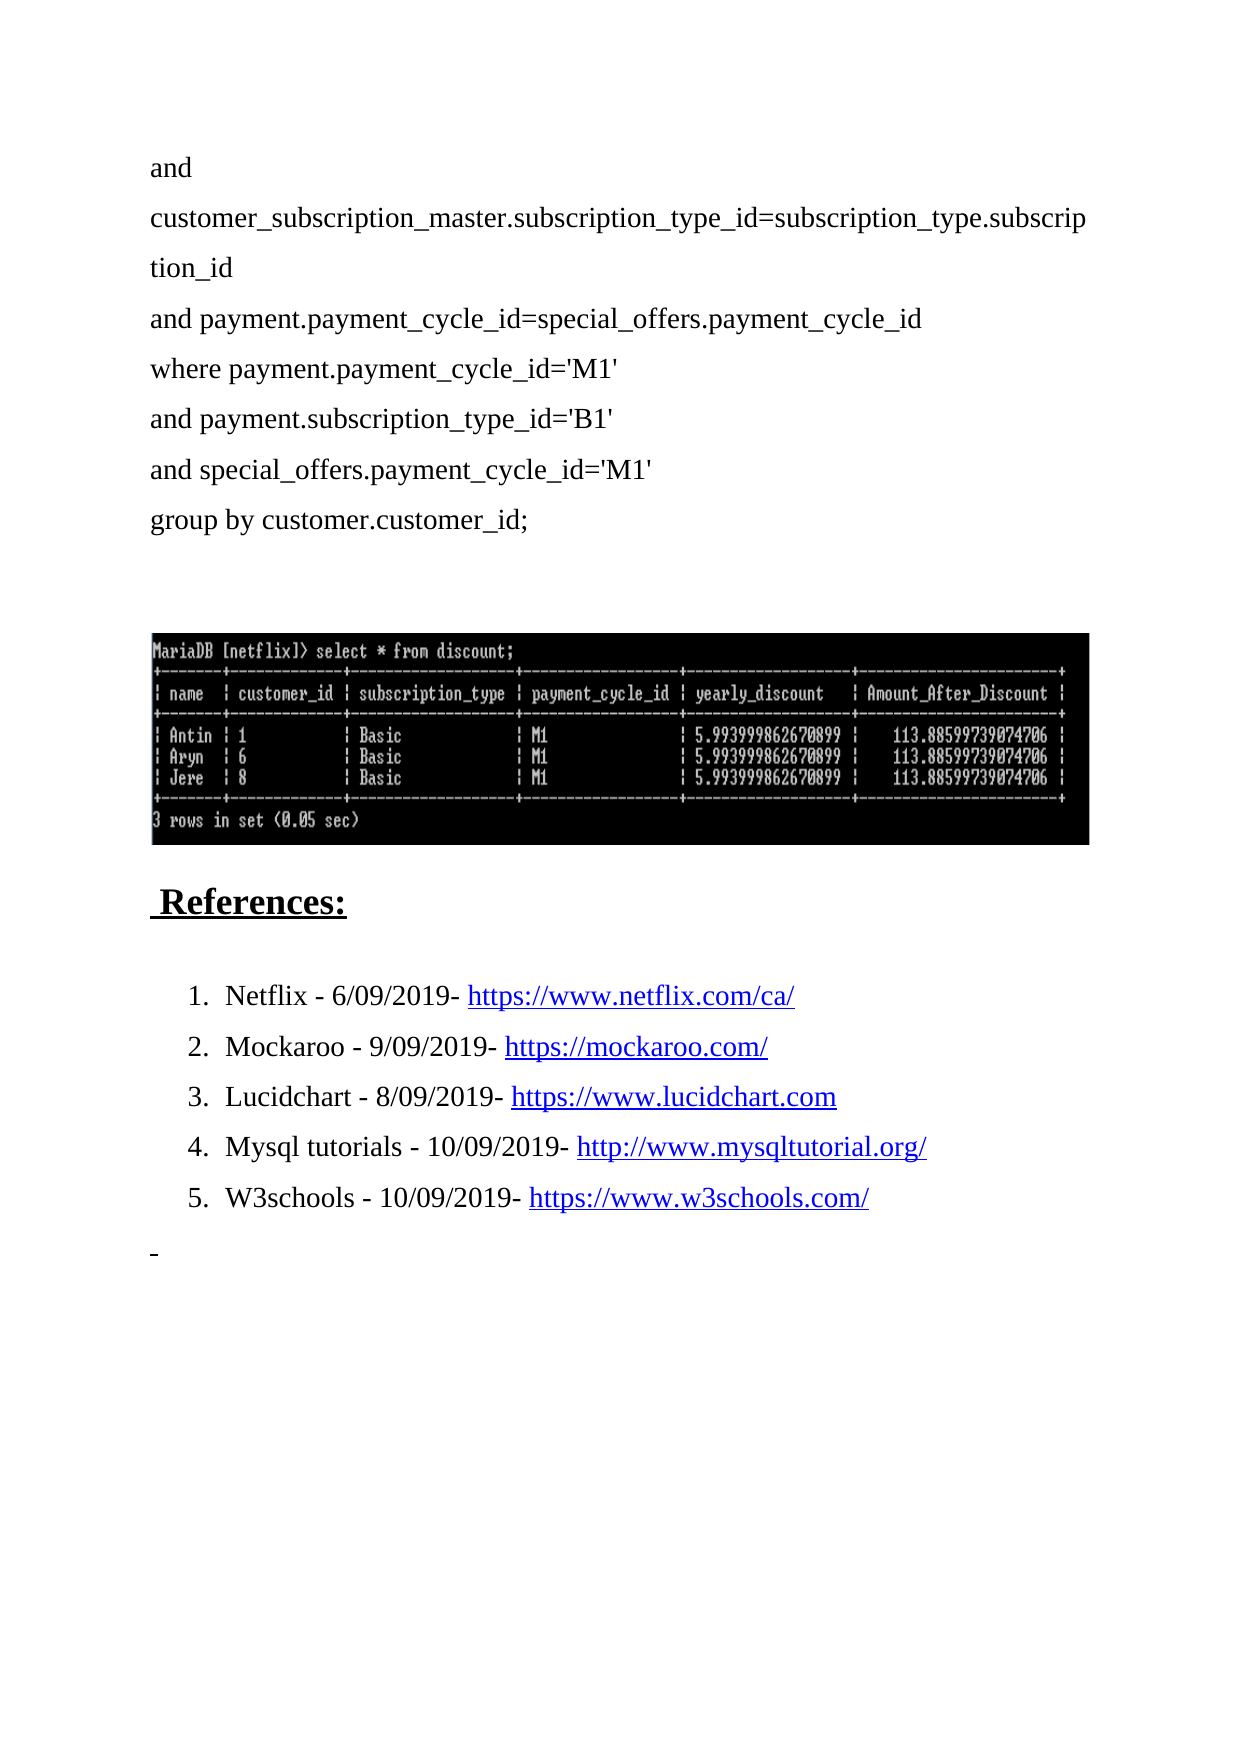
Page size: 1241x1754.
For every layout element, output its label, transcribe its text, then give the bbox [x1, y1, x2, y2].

list Mockaroo - 9/09/2019- https://mockaroo.com/ [187, 1029, 1090, 1062]
list Mysql tutorials - 10/09/2019- http://www.mysqltutorial.org/ [187, 1129, 1090, 1163]
text group by customer.customer_id; [150, 502, 1090, 536]
picture [150, 633, 1090, 845]
text where payment.payment_cycle_id='M1' [150, 351, 1090, 385]
text and payment.payment_cycle_id=special_offers.payment_cycle_id [150, 301, 1090, 334]
list W3schools - 10/09/2019- https://www.w3schools.com/ [187, 1180, 1090, 1213]
text and payment.subscription_type_id='B1' [150, 402, 1090, 435]
list Lucidchart - 8/09/2019- https://www.lucidchart.com [187, 1079, 1090, 1113]
text References: [150, 879, 1090, 922]
text and customer_subscription_master.subscription_type_id=subscription_type.subscription_id [150, 150, 1090, 284]
text and special_offers.payment_cycle_id='M1' [150, 452, 1090, 485]
list Netflix - 6/09/2019- https://www.netflix.com/ca/ [187, 978, 1090, 1012]
